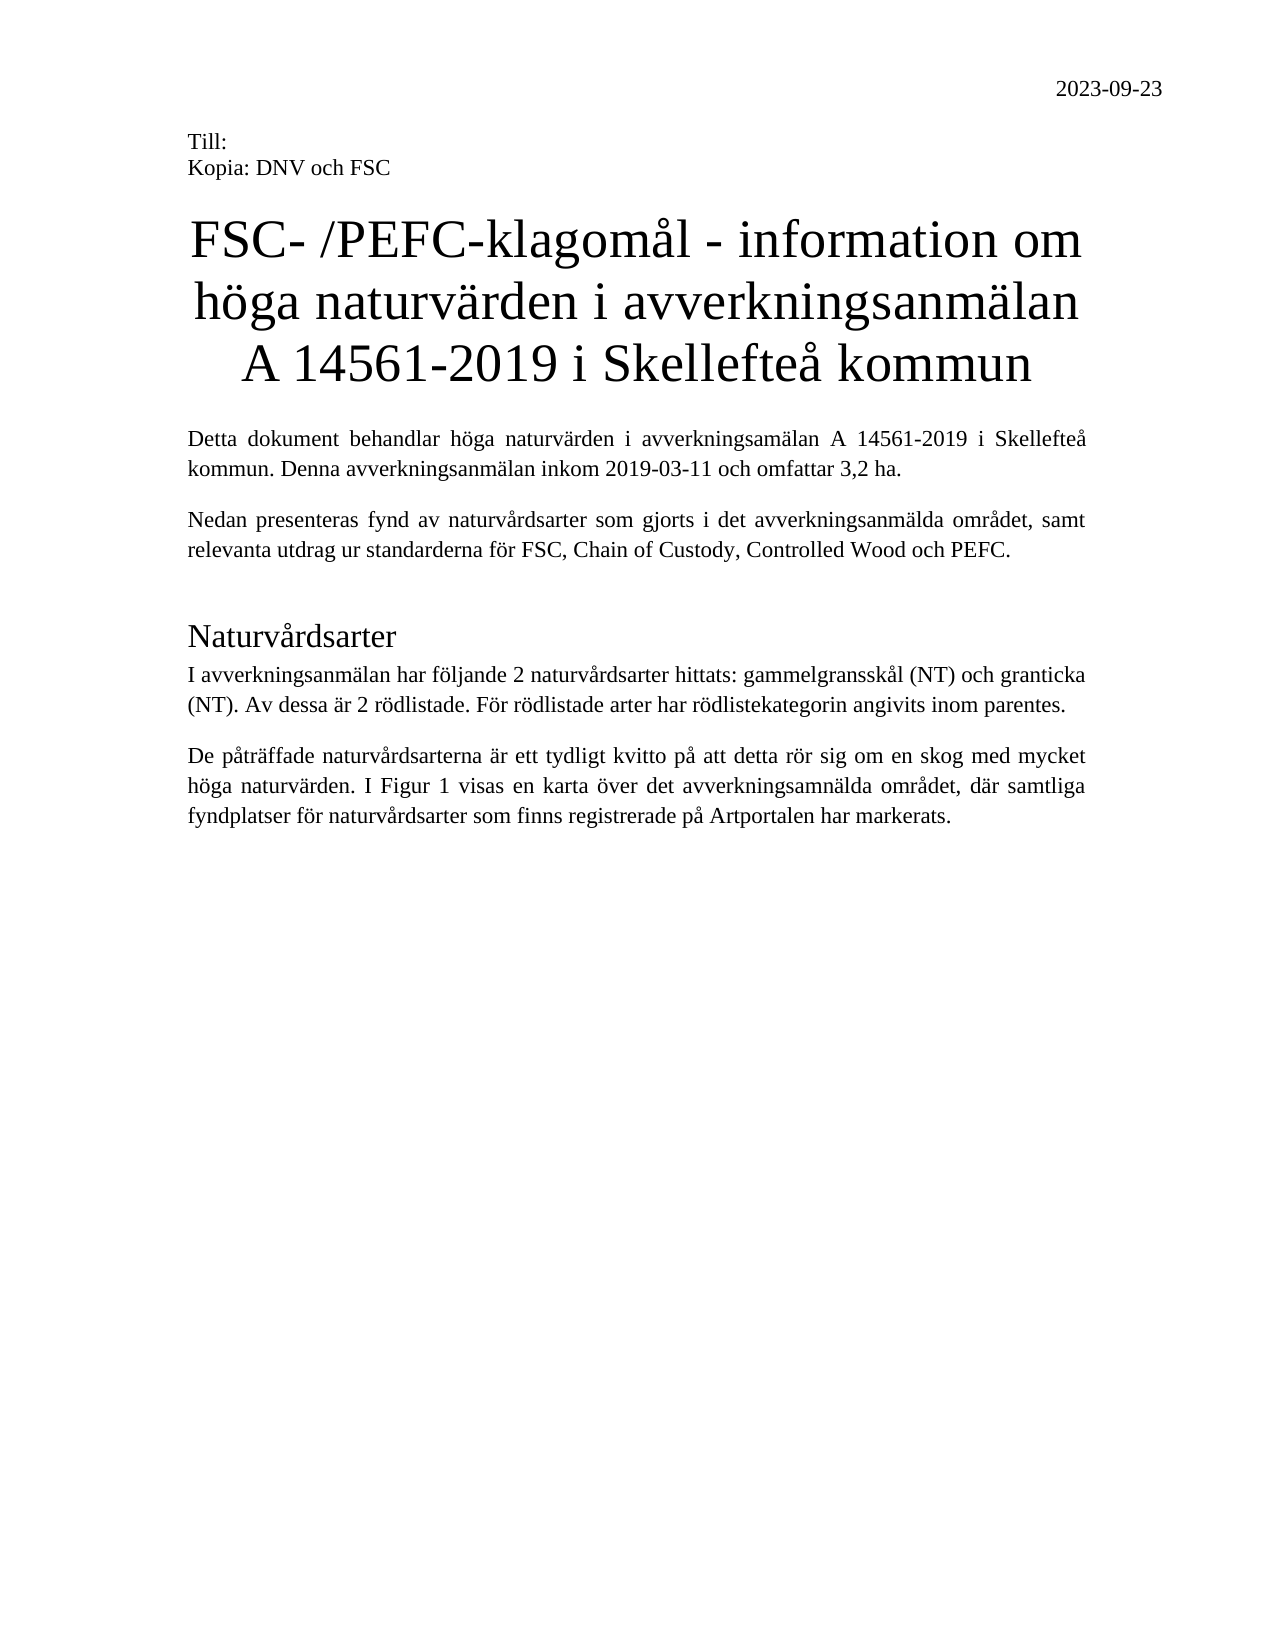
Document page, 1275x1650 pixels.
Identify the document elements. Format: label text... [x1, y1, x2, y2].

text Nedan presenteras fynd av naturvårdsarter som gjorts i det avverkningsanmälda området, samt relevanta utdrag ur standarderna för FSC, Chain of Custody, Controlled Wood och PEFC. [187, 506, 1087, 563]
text De påträffade naturvårdsarterna är ett tydligt kvitto på att detta rör sig om en skog med mycket höga naturvärden. I Figur 1 visas en karta över det avverkningsamnälda området, där samtliga fyndplatser för naturvårdsarter som finns registrerade på Artportalen har markerats. [187, 742, 1087, 829]
subtitle Naturvårdsarter [187, 617, 1087, 655]
text Detta dokument behandlar höga naturvärden i avverkningsamälan A 14561-2019 i Skellefteå kommun. Denna avverkningsanmälan inkom 2019-03-11 och omfattar 3,2 ha. [187, 425, 1087, 481]
title FSC- /PEFC-klagomål - information om höga naturvärden i avverkningsanmälan A 14561-2019 i Skellefteå kommun [187, 207, 1087, 394]
text I avverkningsanmälan har följande 2 naturvårdsarter hittats: gammelgransskål (NT) och granticka (NT). Av dessa är 2 rödlistade. För rödlistade arter har rödlistekategorin angivits inom parentes. [187, 661, 1087, 717]
